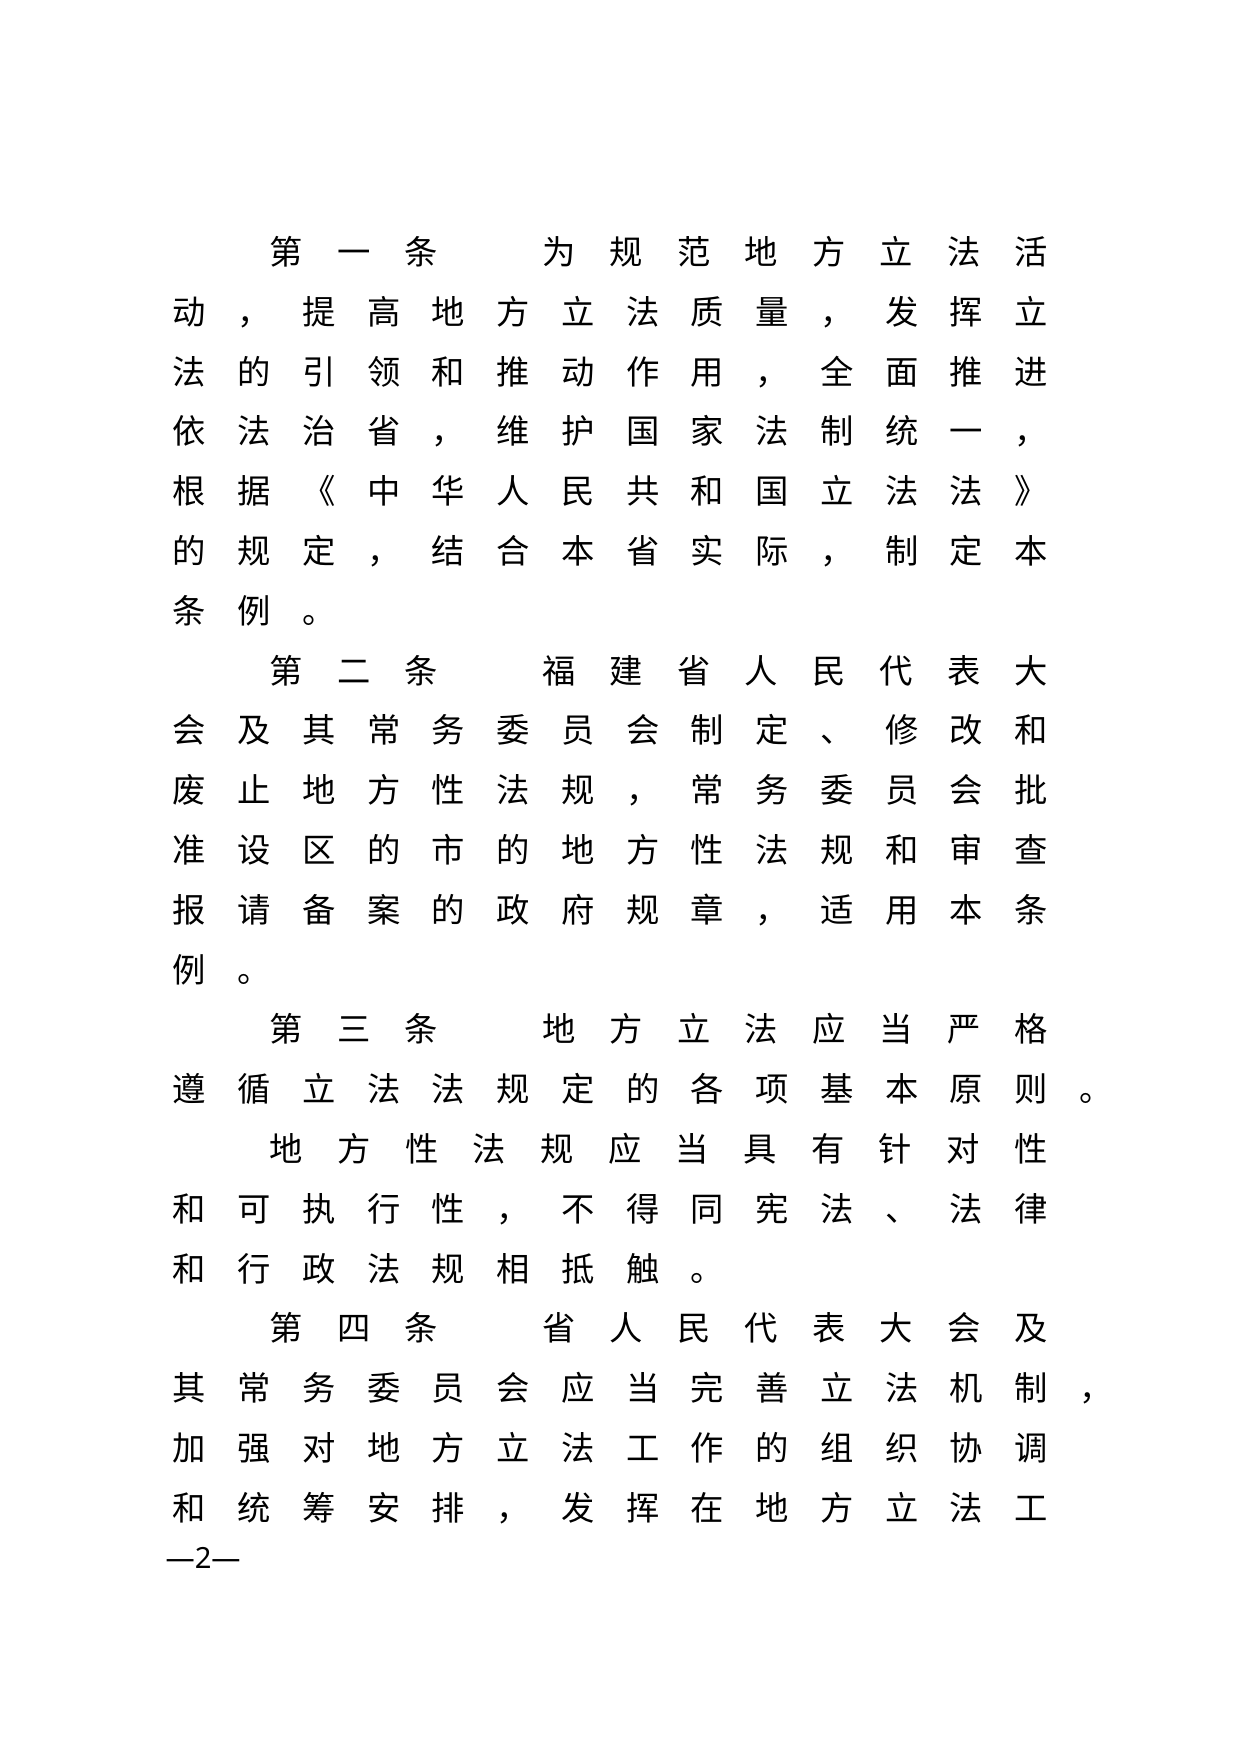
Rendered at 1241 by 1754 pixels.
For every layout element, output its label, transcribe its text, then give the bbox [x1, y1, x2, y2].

text 第三条 地方立法应当严格遵循立法法规定的各项基本原则。 [172, 997, 1079, 1117]
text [172, 1296, 1079, 1536]
text 地方性法规应当具有针对性和可执行性，不得同宪法、法律和行政法规相抵触。 [172, 1117, 1079, 1296]
text 第二条 福建省人民代表大会及其常务委员会制定、修改和废止地方性法规，常务委员会批准设区的市的地方性法规和审查报请备案的政府规章，适用本条例。 [172, 639, 1079, 997]
text 第一条 为规范地方立法活动，提高地方立法质量，发挥立法的引领和推动作用，全面推进依法治省，维护国家法制统一，根据《中华人民共和国立法法》的规定，结合本省实际，制定本条例。 [172, 220, 1079, 639]
